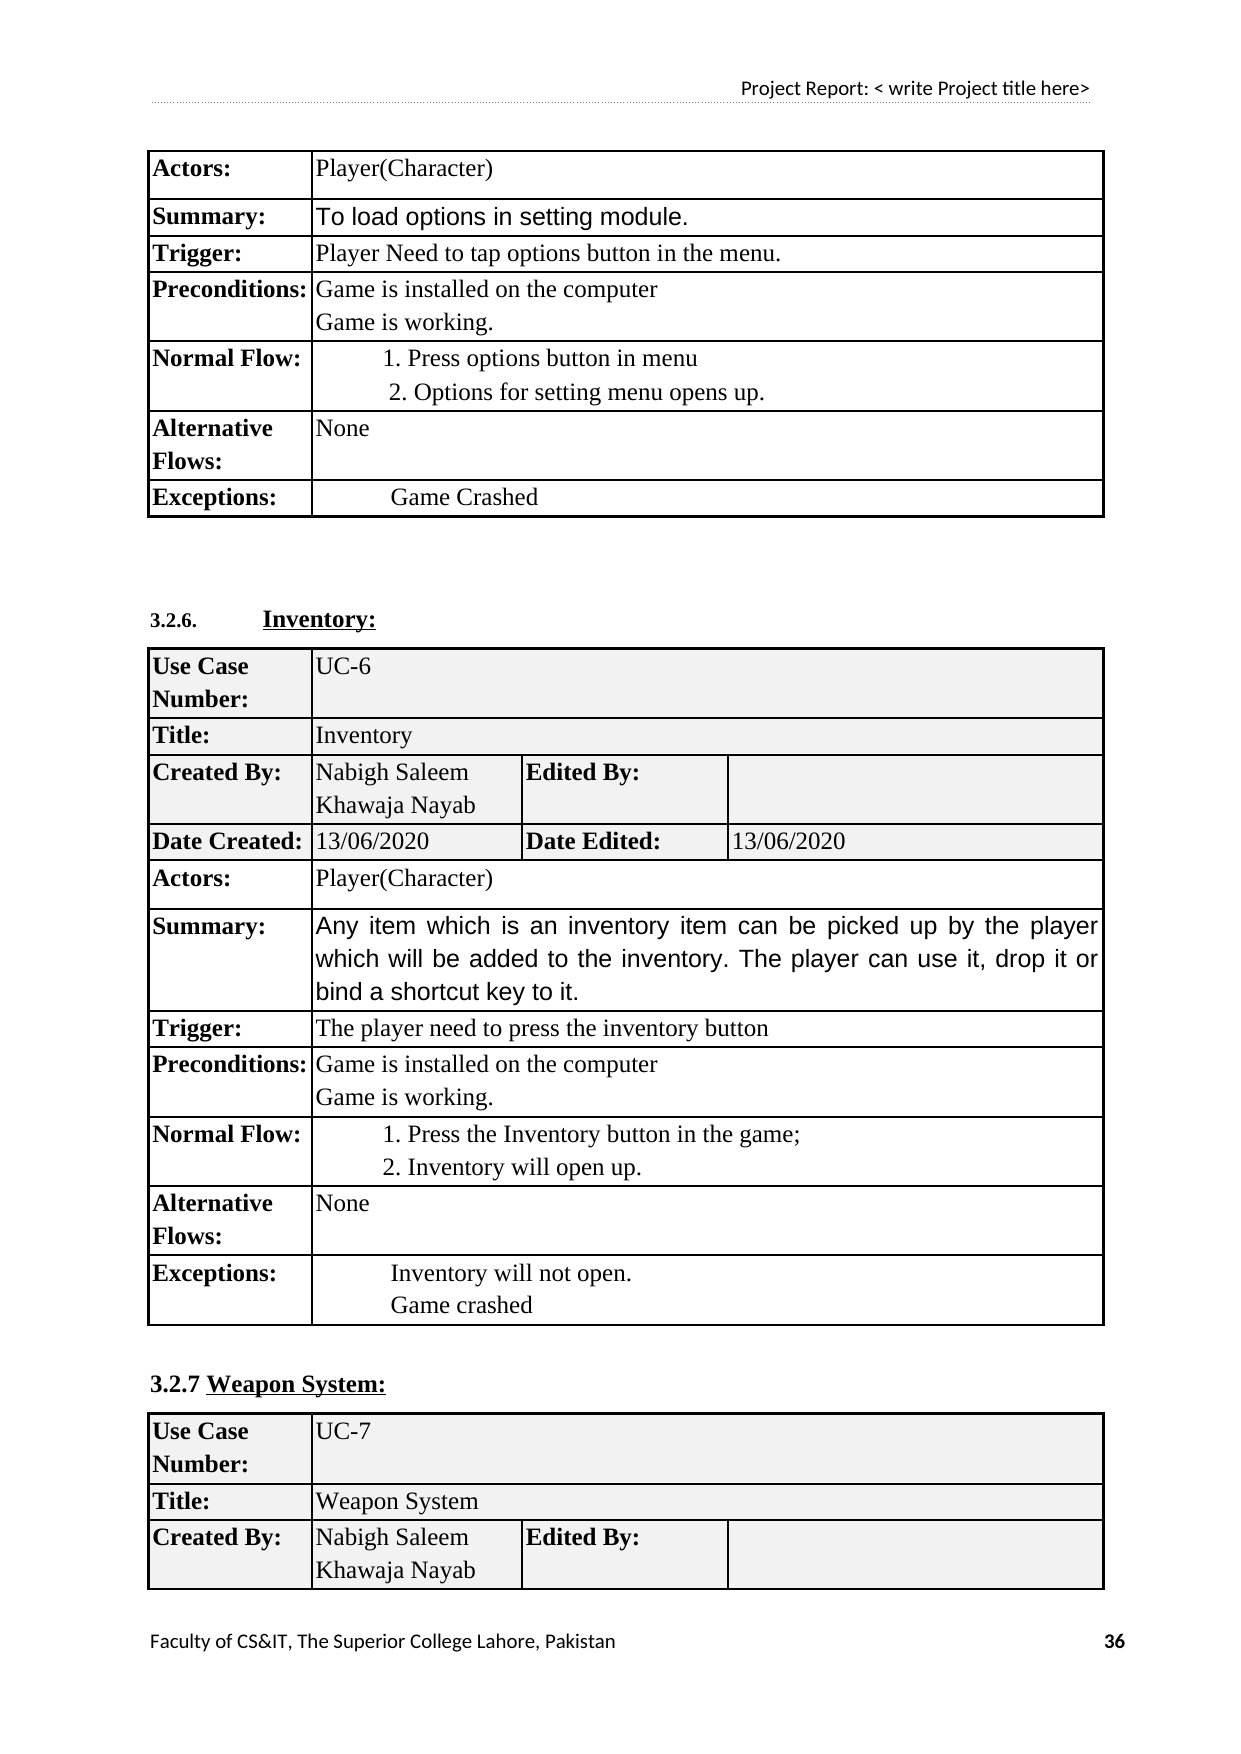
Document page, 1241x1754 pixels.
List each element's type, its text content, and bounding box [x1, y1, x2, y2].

table_cell Normal Flow: [150, 342, 311, 409]
table_cell Preconditions: [150, 273, 311, 340]
table_cell Trigger: [150, 237, 311, 271]
table_cell 13/06/2020 [313, 825, 521, 859]
table_cell Game is installed on the computer Game is working. [313, 273, 1102, 340]
table_cell Title: [150, 1485, 311, 1519]
table_cell Edited By: [523, 756, 727, 823]
table_cell Inventory [313, 719, 1102, 753]
table_cell Player(Character) [313, 861, 1102, 907]
table_cell [729, 1521, 1102, 1588]
table_cell Preconditions: [150, 1048, 311, 1116]
text 3.2.7 Weapon System: [150, 1369, 1090, 1398]
table_cell Title: [150, 719, 311, 753]
table_cell Player(Character) [313, 152, 1102, 198]
table_cell 1. Press options button in menu 2. Options for setting menu opens up. [313, 342, 1102, 409]
table_cell Game Crashed [313, 481, 1102, 515]
table_cell Exceptions: [150, 1256, 311, 1324]
table_cell Alternative Flows: [150, 412, 311, 479]
list Inventory: [150, 604, 1090, 632]
table_header Use Case Number: [150, 650, 311, 717]
table_cell [729, 756, 1102, 823]
table_cell Nabigh Saleem Khawaja Nayab [313, 1521, 521, 1588]
table_cell Inventory will not open. Game crashed [313, 1256, 1102, 1324]
table_cell Exceptions: [150, 481, 311, 515]
table_header Use Case Number: [150, 1415, 311, 1482]
table_cell Created By: [150, 756, 311, 823]
table_cell Weapon System [313, 1485, 1102, 1519]
table_cell Actors: [150, 861, 311, 907]
table_cell Nabigh Saleem Khawaja Nayab [313, 756, 521, 823]
table_cell To load options in setting module. [313, 200, 1102, 234]
table_cell Game is installed on the computer Game is working. [313, 1048, 1102, 1116]
table_header UC-7 [313, 1415, 1102, 1482]
table_cell Trigger: [150, 1012, 311, 1046]
table_cell Alternative Flows: [150, 1187, 311, 1254]
table_cell Date Created: [150, 825, 311, 859]
table_cell None [313, 1187, 1102, 1254]
table_cell 13/06/2020 [729, 825, 1102, 859]
table_cell Summary: [150, 200, 311, 234]
table_cell Any item which is an inventory item can be picked up by the player which will be added to the inventory. The player can use it, drop it or bind a shortcut key to it. [313, 910, 1102, 1010]
table_cell None [313, 412, 1102, 479]
table_cell Edited By: [523, 1521, 727, 1588]
table_cell 1. Press the Inventory button in the game; 2. Inventory will open up. [313, 1118, 1102, 1185]
table_cell The player need to press the inventory button [313, 1012, 1102, 1046]
table_header UC-6 [313, 650, 1102, 717]
table_cell Date Edited: [523, 825, 727, 859]
table_cell Player Need to tap options button in the menu. [313, 237, 1102, 271]
table_cell Actors: [150, 152, 311, 198]
table_cell Normal Flow: [150, 1118, 311, 1185]
table_cell Created By: [150, 1521, 311, 1588]
table_cell Summary: [150, 910, 311, 1010]
